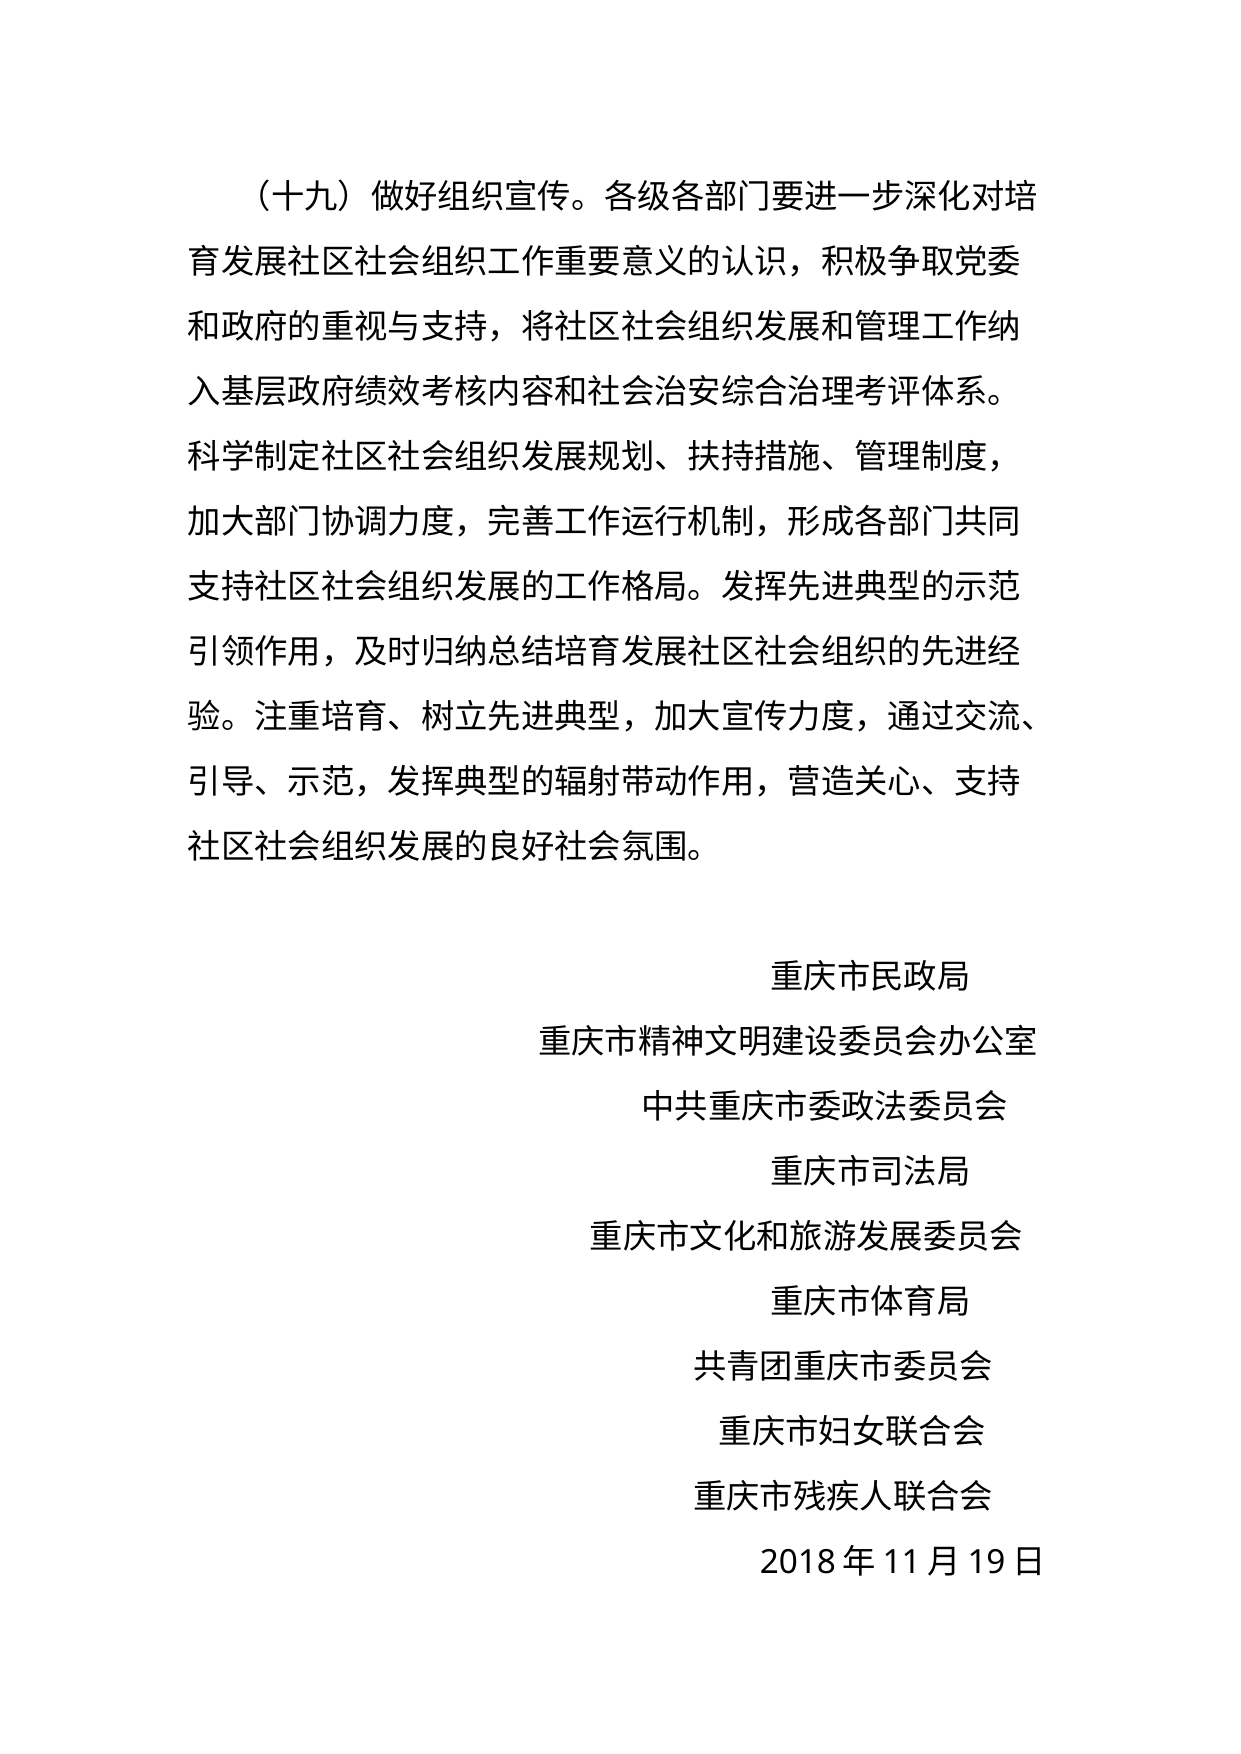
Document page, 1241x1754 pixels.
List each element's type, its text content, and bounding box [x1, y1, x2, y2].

text 共青团重庆市委员会 [187, 1332, 1053, 1397]
text 中共重庆市委政法委员会 [187, 1072, 1053, 1137]
text 重庆市妇女联合会 [187, 1397, 1053, 1462]
text 重庆市文化和旅游发展委员会 [187, 1202, 1053, 1267]
text 重庆市司法局 [187, 1137, 1053, 1202]
text 重庆市民政局 [187, 942, 1053, 1007]
text 2018年11月19日 [187, 1527, 1053, 1592]
text （十九）做好组织宣传。各级各部门要进一步深化对培育发展社区社会组织工作重要意义的认识，积极争取党委和政府的重视与支持，将社区社会组织发展和管理工作纳入基层政府绩效考核内容和社会治安综合治理考评体系。科学制定社区社会组织发展规划、扶持措施、管理制度，加大部门协调力度，完善工作运行机制，形成各部门共同支持社区社会组织发展的工作格局。发挥先进典型的示范引领作用，及时归纳总结培育发展社区社会组织的先进经验。注重培育、树立先进典型，加大宣传力度，通过交流、引导、示范，发挥典型的辐射带动作用，营造关心、支持社区社会组织发展的良好社会氛围。 [187, 162, 1053, 877]
text 重庆市体育局 [187, 1267, 1053, 1332]
text 重庆市精神文明建设委员会办公室 [187, 1007, 1053, 1072]
text 重庆市残疾人联合会 [187, 1462, 1053, 1527]
